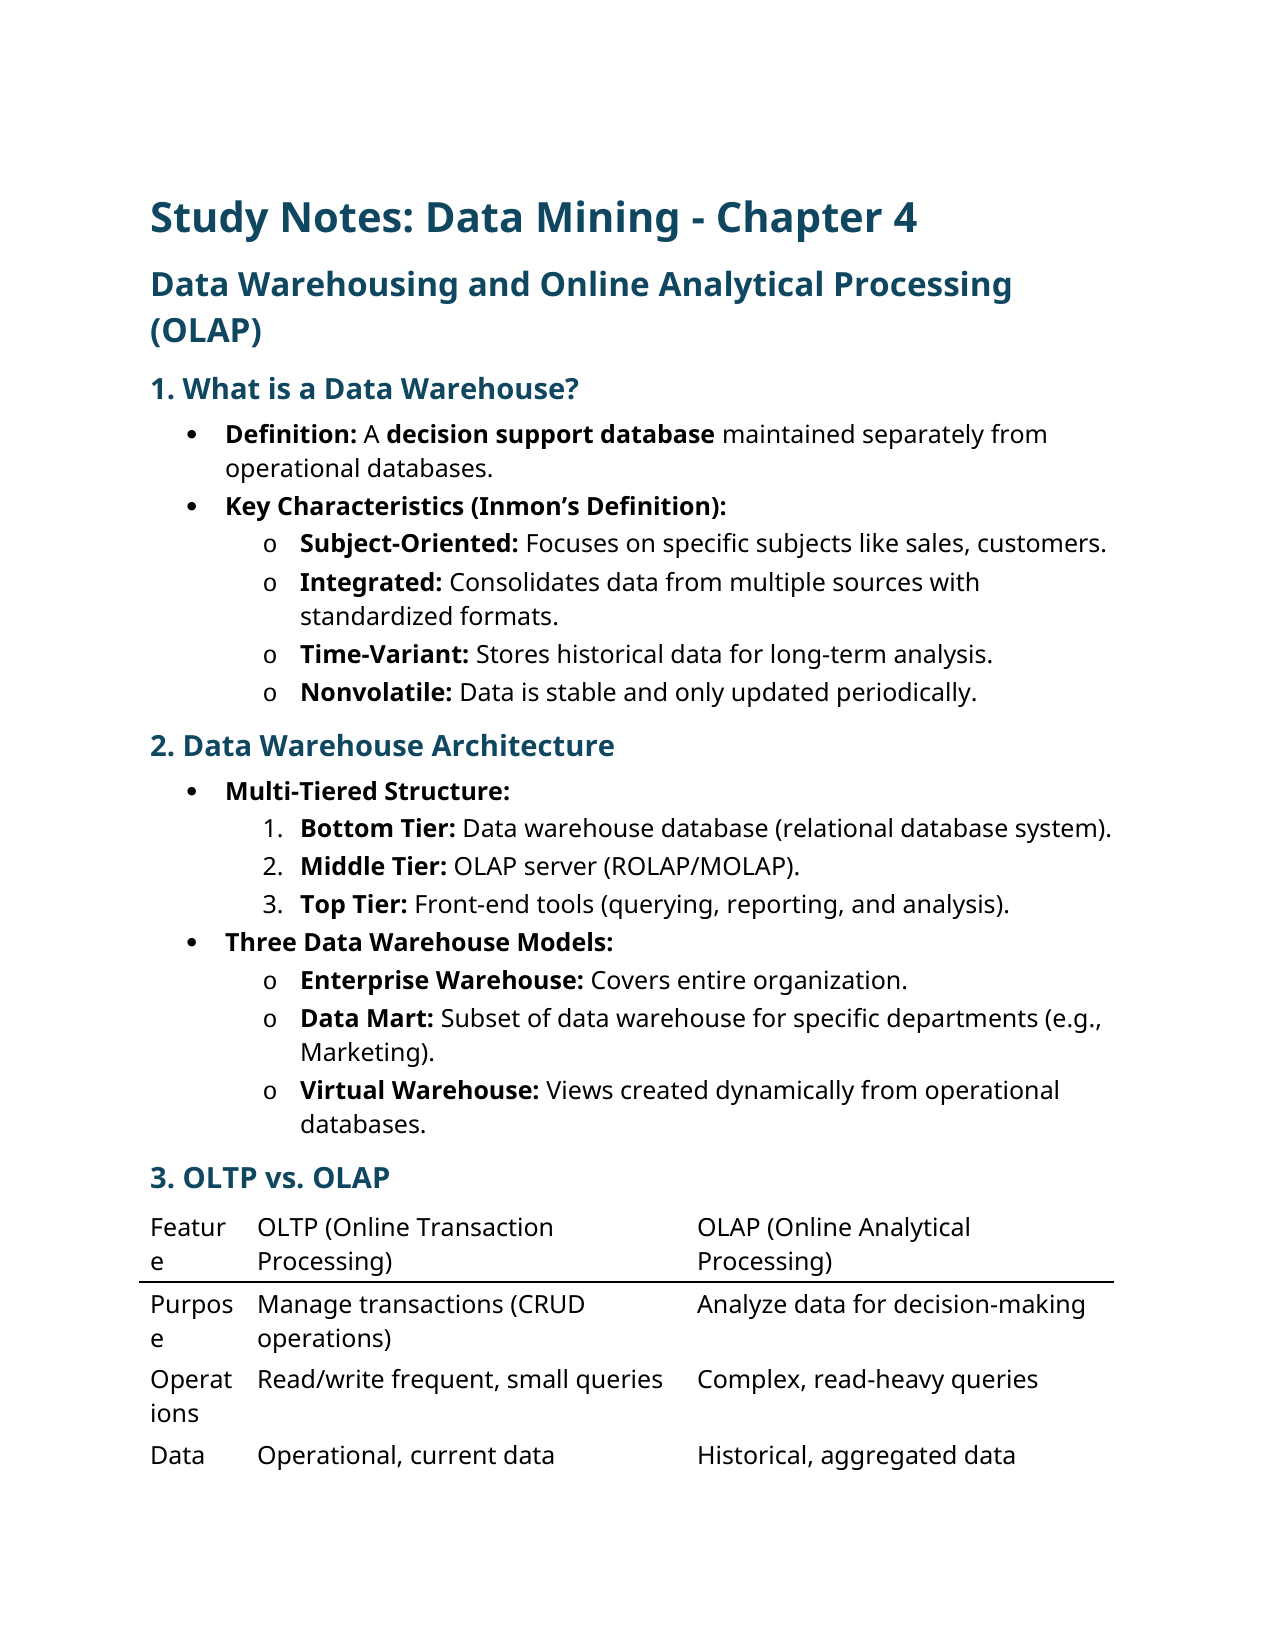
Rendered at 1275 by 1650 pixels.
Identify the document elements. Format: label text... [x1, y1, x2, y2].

subtitle 1. What is a Data Warehouse? [150, 368, 1125, 408]
list Three Data Warehouse Models: [187, 924, 1125, 958]
table_cell Read/write frequent, small queries [246, 1358, 686, 1434]
list Time-Variant: Stores historical data for long-term analysis. [262, 636, 1125, 671]
table_cell Historical, aggregated data [686, 1434, 1114, 1475]
table_header OLAP (Online Analytical Processing) [686, 1205, 1114, 1281]
list Multi-Tiered Structure: [187, 773, 1125, 807]
list Data Mart: Subset of data warehouse for specific departments (e.g., Marketing). [262, 1000, 1125, 1069]
table_cell Operations [139, 1358, 246, 1434]
subtitle 2. Data Warehouse Architecture [150, 725, 1125, 765]
subtitle Study Notes: Data Mining - Chapter 4 [150, 187, 1125, 244]
subtitle 3. OLTP vs. OLAP [150, 1157, 1125, 1197]
table_cell Operational, current data [246, 1434, 686, 1475]
table_cell Purpose [139, 1283, 246, 1358]
subtitle Data Warehousing and Online Analytical Processing (OLAP) [150, 261, 1125, 352]
table_cell Data Scope [139, 1434, 246, 1475]
list Integrated: Consolidates data from multiple sources with standardized formats. [262, 564, 1125, 632]
list Nonvolatile: Data is stable and only updated periodically. [262, 674, 1125, 708]
list Bottom Tier: Data warehouse database (relational database system). [262, 811, 1125, 845]
list Virtual Warehouse: Views created dynamically from operational databases. [262, 1072, 1125, 1141]
list Top Tier: Front-end tools (querying, reporting, and analysis). [262, 887, 1125, 921]
table_cell Analyze data for decision-making [686, 1283, 1114, 1358]
list Definition: A decision support database maintained separately from operational databases. [187, 416, 1125, 484]
table_cell Complex, read-heavy queries [686, 1358, 1114, 1434]
list Subject-Oriented: Focuses on specific subjects like sales, customers. [262, 526, 1125, 560]
list Enterprise Warehouse: Covers entire organization. [262, 962, 1125, 997]
table_header Feature [139, 1205, 246, 1281]
list Middle Tier: OLAP server (ROLAP/MOLAP). [262, 849, 1125, 883]
list Key Characteristics (Inmon’s Definition): [187, 488, 1125, 522]
table_header OLTP (Online Transaction Processing) [246, 1205, 686, 1281]
table_cell Manage transactions (CRUD operations) [246, 1283, 686, 1358]
